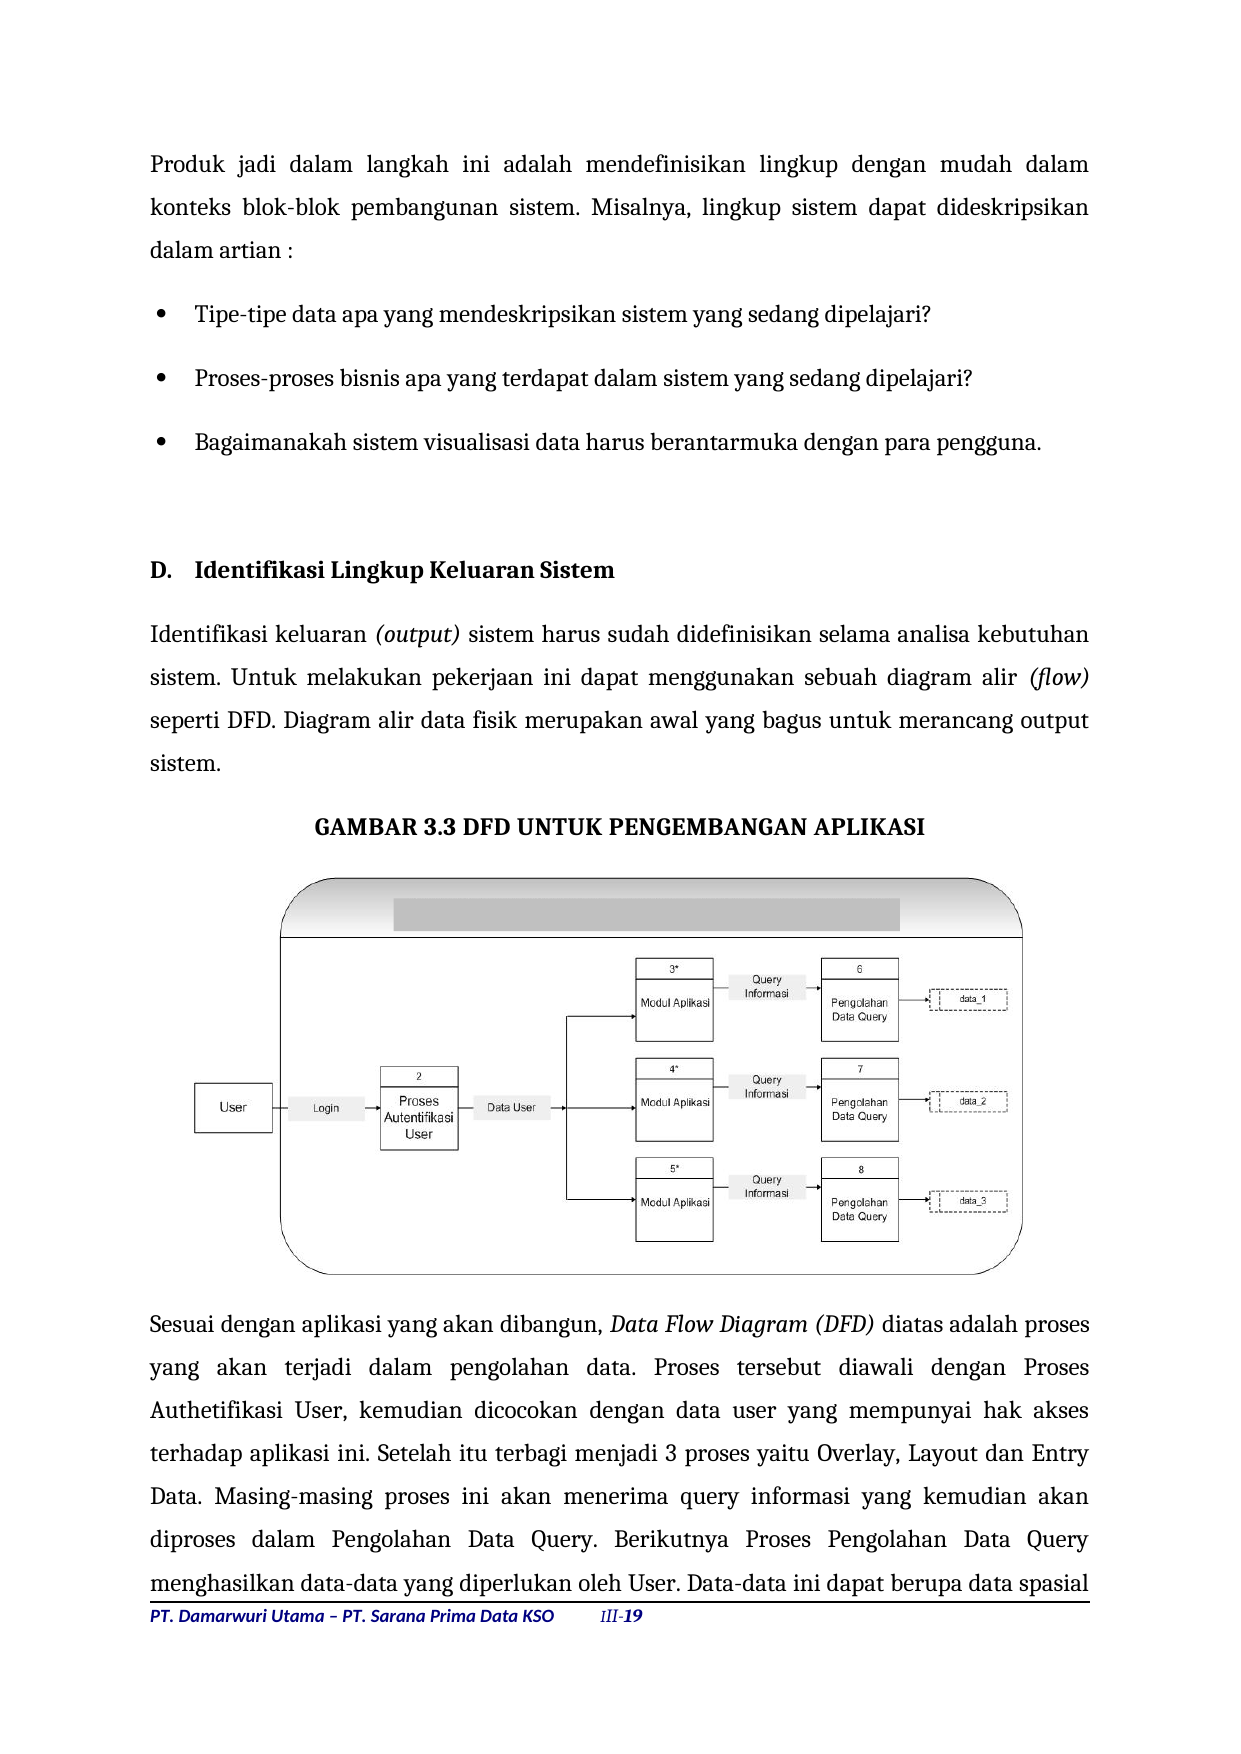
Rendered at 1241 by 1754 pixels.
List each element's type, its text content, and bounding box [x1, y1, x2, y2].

list Bagaimanakah sistem visualisasi data harus berantarmuka dengan para pengguna. [157, 428, 1090, 457]
picture [194, 877, 1023, 1275]
subtitle D. Identifikasi Lingkup Keluaran Sistem [150, 556, 1090, 585]
text Identifikasi keluaran (output) sistem harus sudah didefinisikan selama analisa kebutuhan sistem. Untuk melakukan pekerjaan ini dapat menggunakan sebuah diagram alir (flow) seperti DFD. Diagram alir data fisik merupakan awal yang bagus untuk merancang output sistem. [150, 620, 1090, 778]
text GAMBAR 3.3 DFD UNTUK PENGEMBANGAN APLIKASI [150, 813, 1090, 842]
list Tipe-tipe data apa yang mendeskripsikan sistem yang sedang dipelajari? [157, 300, 1090, 329]
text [150, 1310, 1090, 1597]
text Produk jadi dalam langkah ini adalah mendefinisikan lingkup dengan mudah dalam konteks blok-blok pembangunan sistem. Misalnya, lingkup sistem dapat dideskripsikan dalam artian : [150, 150, 1090, 265]
list Proses-proses bisnis apa yang terdapat dalam sistem yang sedang dipelajari? [157, 364, 1090, 393]
